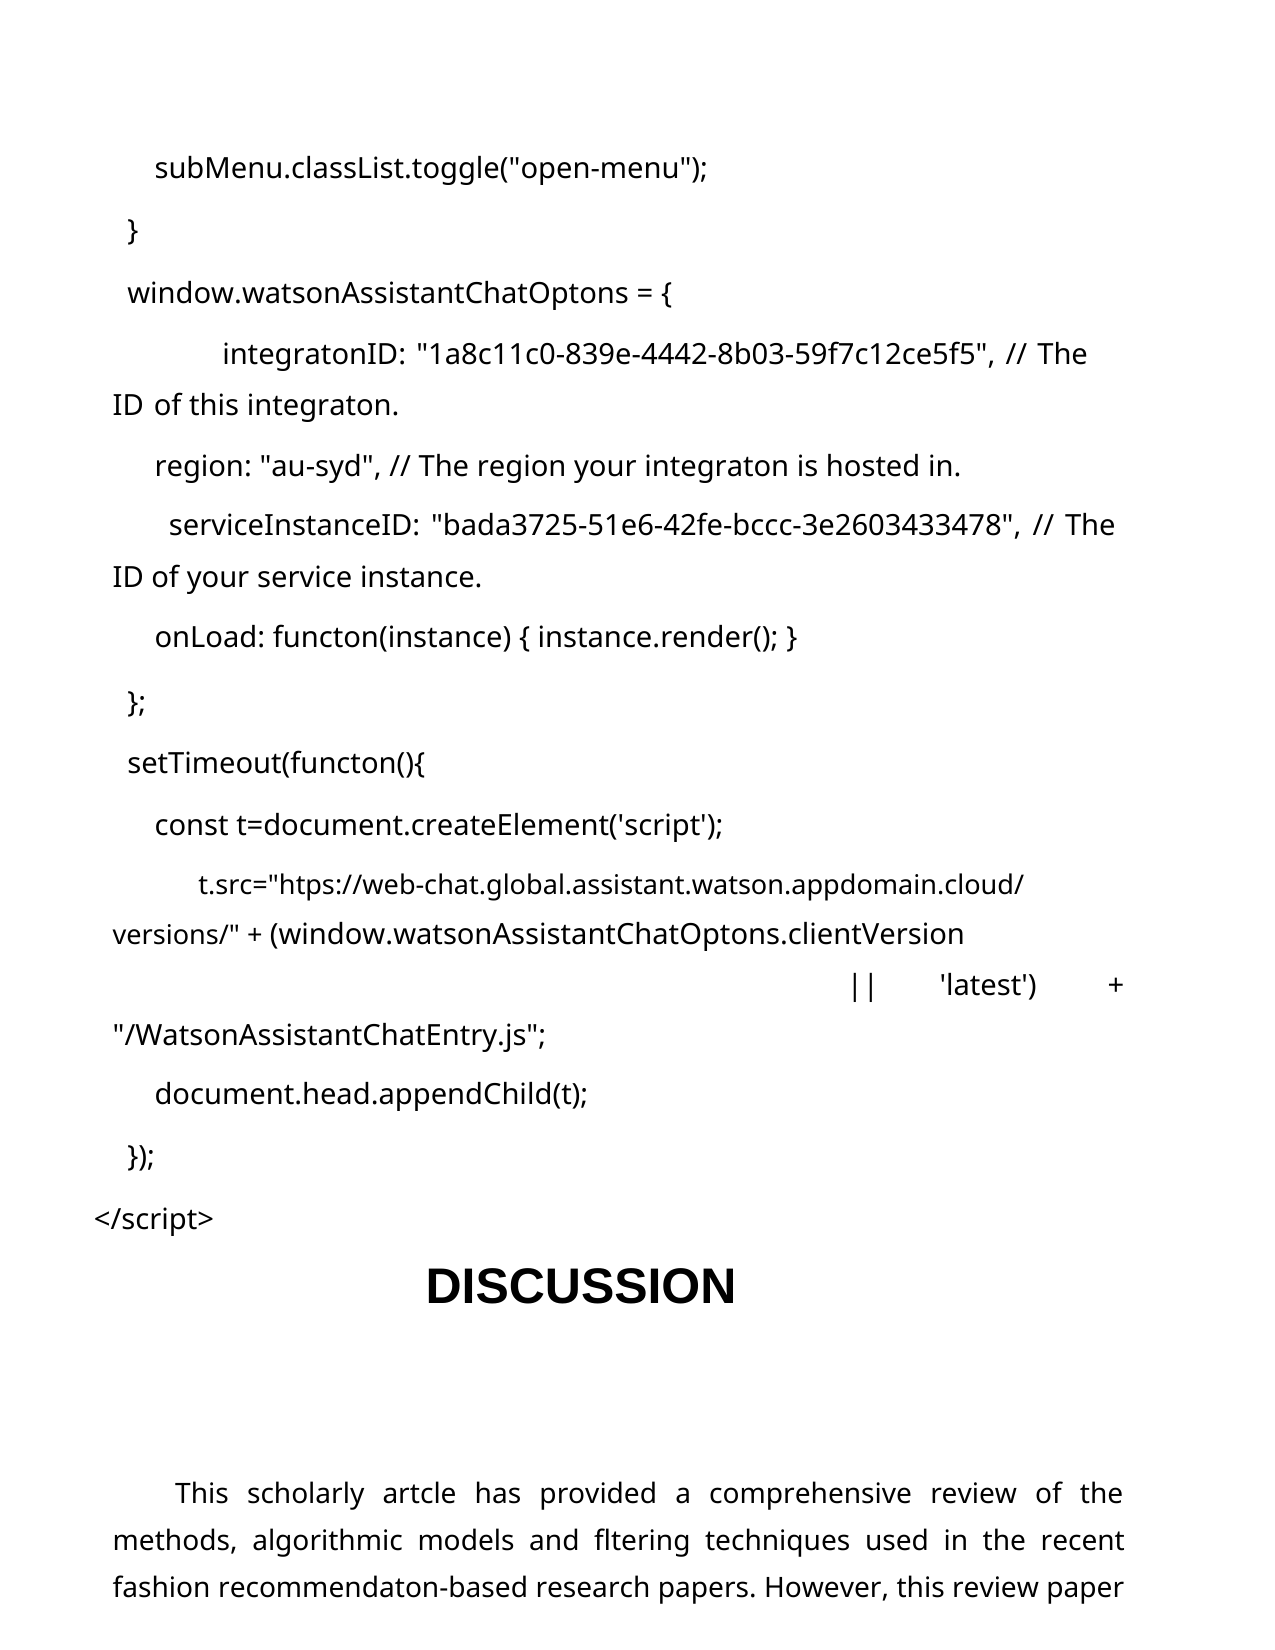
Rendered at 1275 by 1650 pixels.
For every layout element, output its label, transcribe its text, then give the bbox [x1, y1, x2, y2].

text region: "au-syd", // The region your integraton is hosted in. [154, 445, 1269, 485]
text integratonID: "1a8c11c0-839e-4442-8b03-59f7c12ce5f5", // The ID of this integraton. [112, 333, 1128, 424]
text const t=document.createElement('script'); [154, 804, 1269, 844]
text onLoad: functon(instance) { instance.render(); } [154, 616, 1269, 656]
subtitle DISCUSSION [0, 1256, 1162, 1314]
text window.watsonAssistantChatOptons = { [127, 272, 1269, 312]
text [112, 1473, 1125, 1606]
text }); [127, 1136, 1269, 1175]
text }; [127, 681, 1269, 721]
text subMenu.classList.toggle("open-menu"); [154, 147, 1269, 187]
text setTimeout(functon(){ [127, 742, 1269, 782]
text </script> [94, 1198, 1269, 1238]
text document.head.appendChild(t); [154, 1073, 1269, 1113]
text t.src="htps://web-chat.global.assistant.watson.appdomain.cloud/versions/" + (window.watsonAssistantChatOptons.clientVersion || 'latest') + "/WatsonAssistantChatEntry.js"; [112, 865, 1125, 1054]
text } [127, 209, 1269, 249]
text serviceInstanceID: "bada3725-51e6-42fe-bccc-3e2603433478", // The ID of your service instance. [112, 504, 1128, 596]
